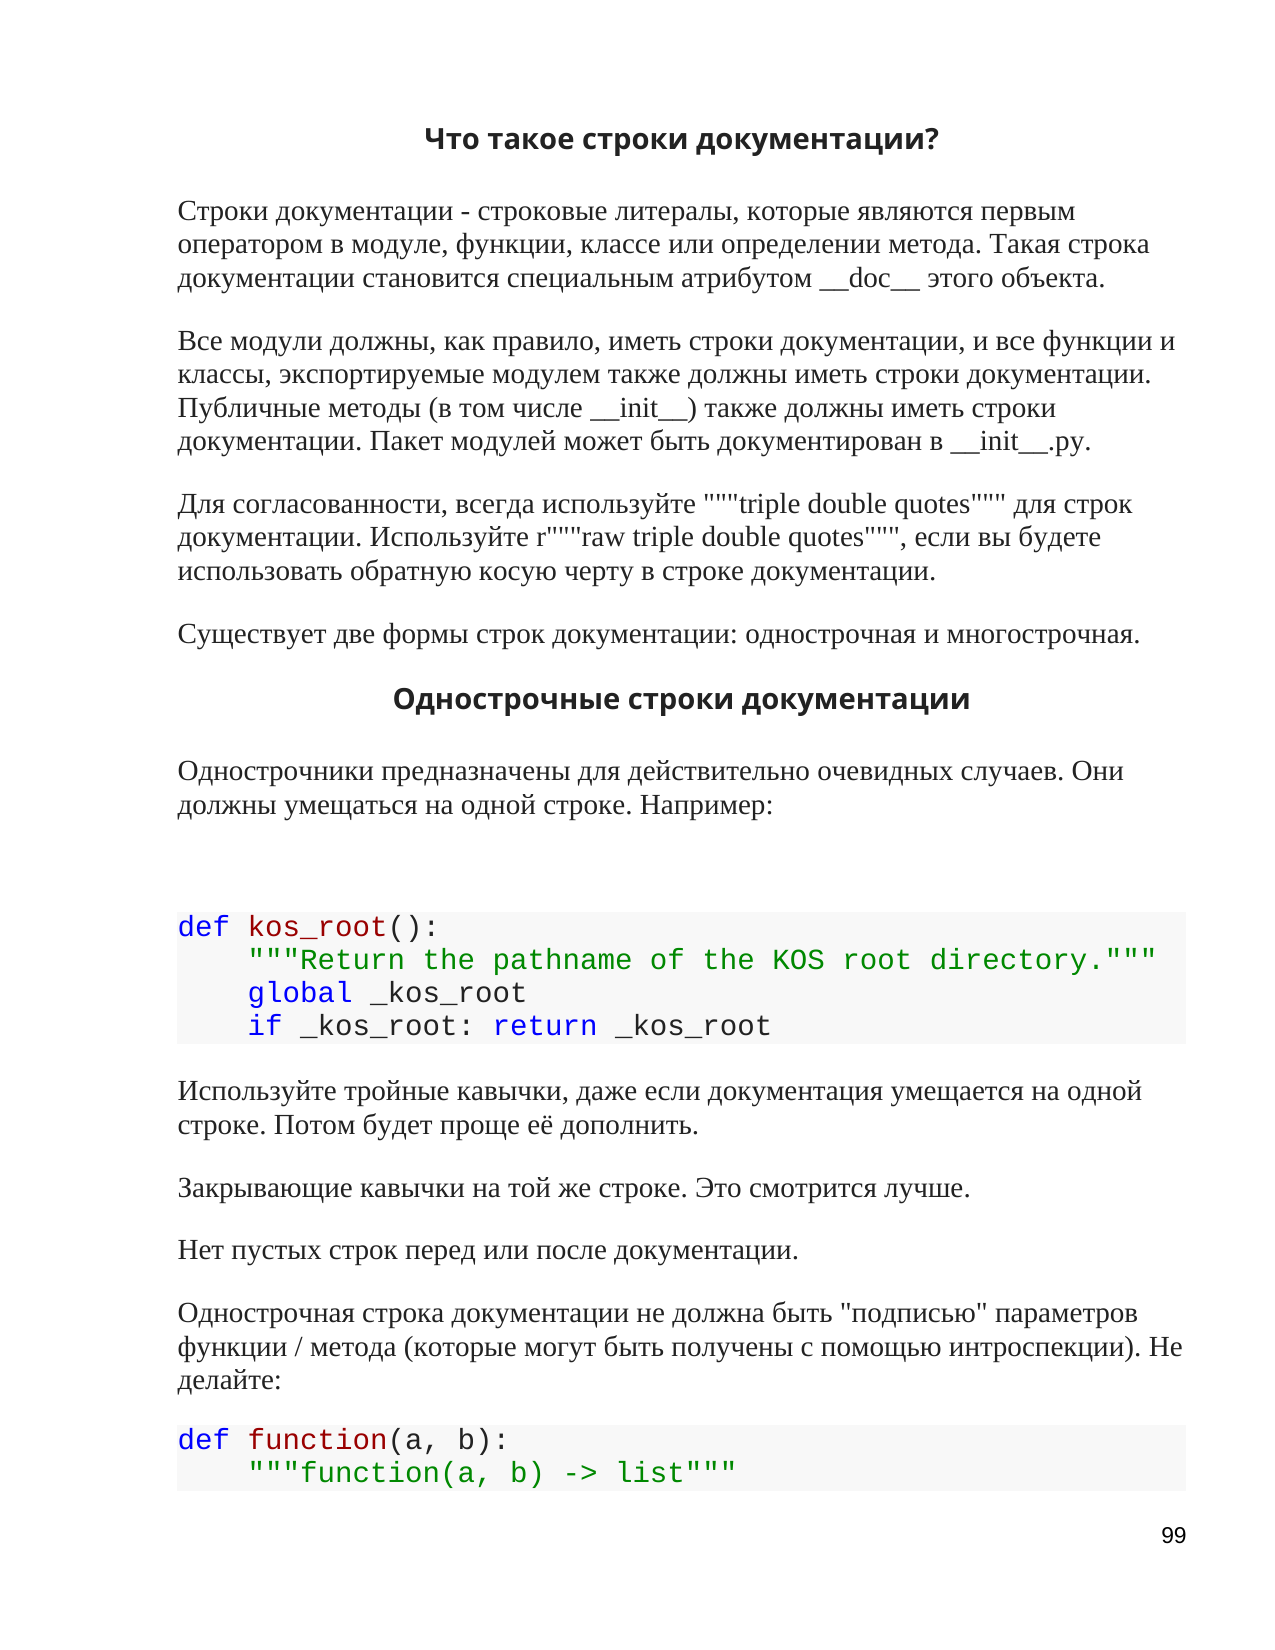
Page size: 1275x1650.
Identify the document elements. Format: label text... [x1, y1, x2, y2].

text Все модули должны, как правило, иметь строки документации, и все функции и классы, экспортируемые модулем также должны иметь строки документации. Публичные методы (в том числе __init__) также должны иметь строки документации. Пакет модулей может быть документирован в __init__.py. [177, 323, 1186, 457]
text if _kos_root: return _kos_root [177, 1011, 1186, 1044]
text def kos_root(): [177, 912, 1186, 945]
subtitle Что такое строки документации? [177, 118, 1186, 158]
text """Return the pathname of the KOS root directory.""" [177, 945, 1186, 978]
text Используйте тройные кавычки, даже если документация умещается на одной строке. Потом будет проще её дополнить. [177, 1073, 1186, 1141]
text Однострочники предназначены для действительно очевидных случаев. Они должны умещаться на одной строке. Например: [177, 753, 1186, 820]
text Строки документации - строковые литералы, которые являются первым оператором в модуле, функции, классе или определении метода. Такая строка документации становится специальным атрибутом __doc__ этого объекта. [177, 193, 1186, 293]
text Однострочная строка документации не должна быть "подписью" параметров функции / метода (которые могут быть получены с помощью интроспекции). Не делайте: [177, 1295, 1186, 1396]
text Для согласованности, всегда используйте """triple double quotes""" для строк документации. Используйте r"""raw triple double quotes""", если вы будете использовать обратную косую черту в строке документации. [177, 486, 1186, 587]
text def function(a, b): [177, 1425, 1186, 1458]
text Закрывающие кавычки на той же строке. Это смотрится лучше. [177, 1170, 1186, 1203]
text """function(a, b) -> list""" [177, 1458, 1186, 1491]
text Существует две формы строк документации: однострочная и многострочная. [177, 616, 1186, 649]
text Нет пустых строк перед или после документации. [177, 1232, 1186, 1266]
text global _kos_root [177, 978, 1186, 1011]
subtitle Однострочные строки документации [177, 678, 1186, 718]
